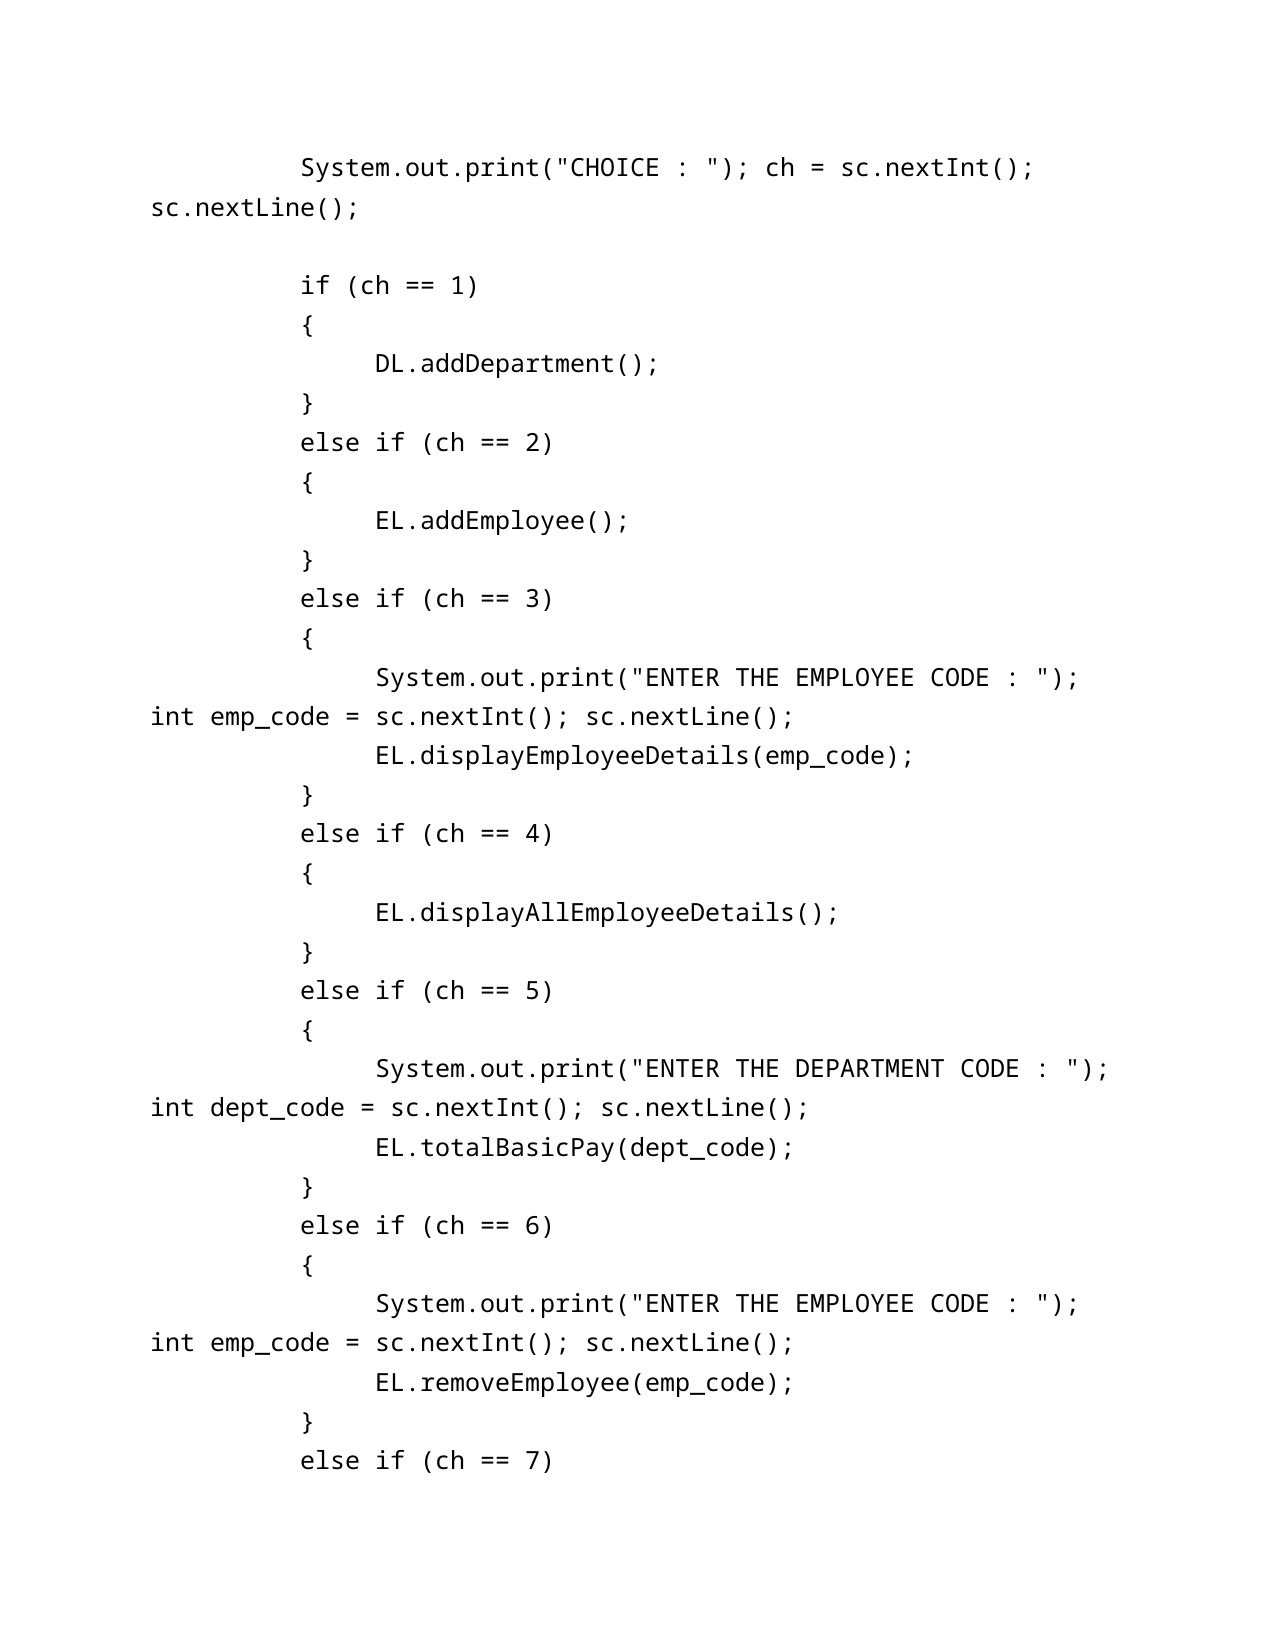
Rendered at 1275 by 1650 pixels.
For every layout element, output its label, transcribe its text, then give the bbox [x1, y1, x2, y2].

text EL.removeEmployee(emp_code); [150, 1364, 1125, 1398]
text } [150, 385, 1125, 419]
text } [150, 933, 1125, 967]
text System.out.print("ENTER THE DEPARTMENT CODE : "); int dept_code = sc.nextInt(); sc.nextLine(); [150, 1051, 1125, 1124]
text { [150, 855, 1125, 889]
text else if (ch == 4) [150, 816, 1125, 850]
text EL.displayAllEmployeeDetails(); [150, 894, 1125, 928]
text { [150, 620, 1125, 654]
text } [150, 1168, 1125, 1202]
text EL.addEmployee(); [150, 502, 1125, 537]
text } [150, 777, 1125, 811]
text } [150, 1403, 1125, 1437]
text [150, 1286, 1125, 1359]
text System.out.print("ENTER THE EMPLOYEE CODE : "); int emp_code = sc.nextInt(); sc.nextLine(); [150, 659, 1125, 732]
text DL.addDepartment(); [150, 346, 1125, 380]
text } [150, 542, 1125, 576]
text System.out.print("CHOICE : "); ch = sc.nextInt(); sc.nextLine(); [150, 150, 1125, 223]
text if (ch == 1) [150, 267, 1125, 302]
text { [150, 307, 1125, 341]
text else if (ch == 2) [150, 424, 1125, 458]
text { [150, 1012, 1125, 1046]
text EL.displayEmployeeDetails(emp_code); [150, 737, 1125, 772]
text EL.totalBasicPay(dept_code); [150, 1129, 1125, 1163]
text else if (ch == 3) [150, 581, 1125, 615]
text else if (ch == 7) [150, 1442, 1125, 1477]
text { [150, 463, 1125, 497]
text { [150, 1247, 1125, 1281]
text else if (ch == 5) [150, 972, 1125, 1007]
text else if (ch == 6) [150, 1207, 1125, 1242]
